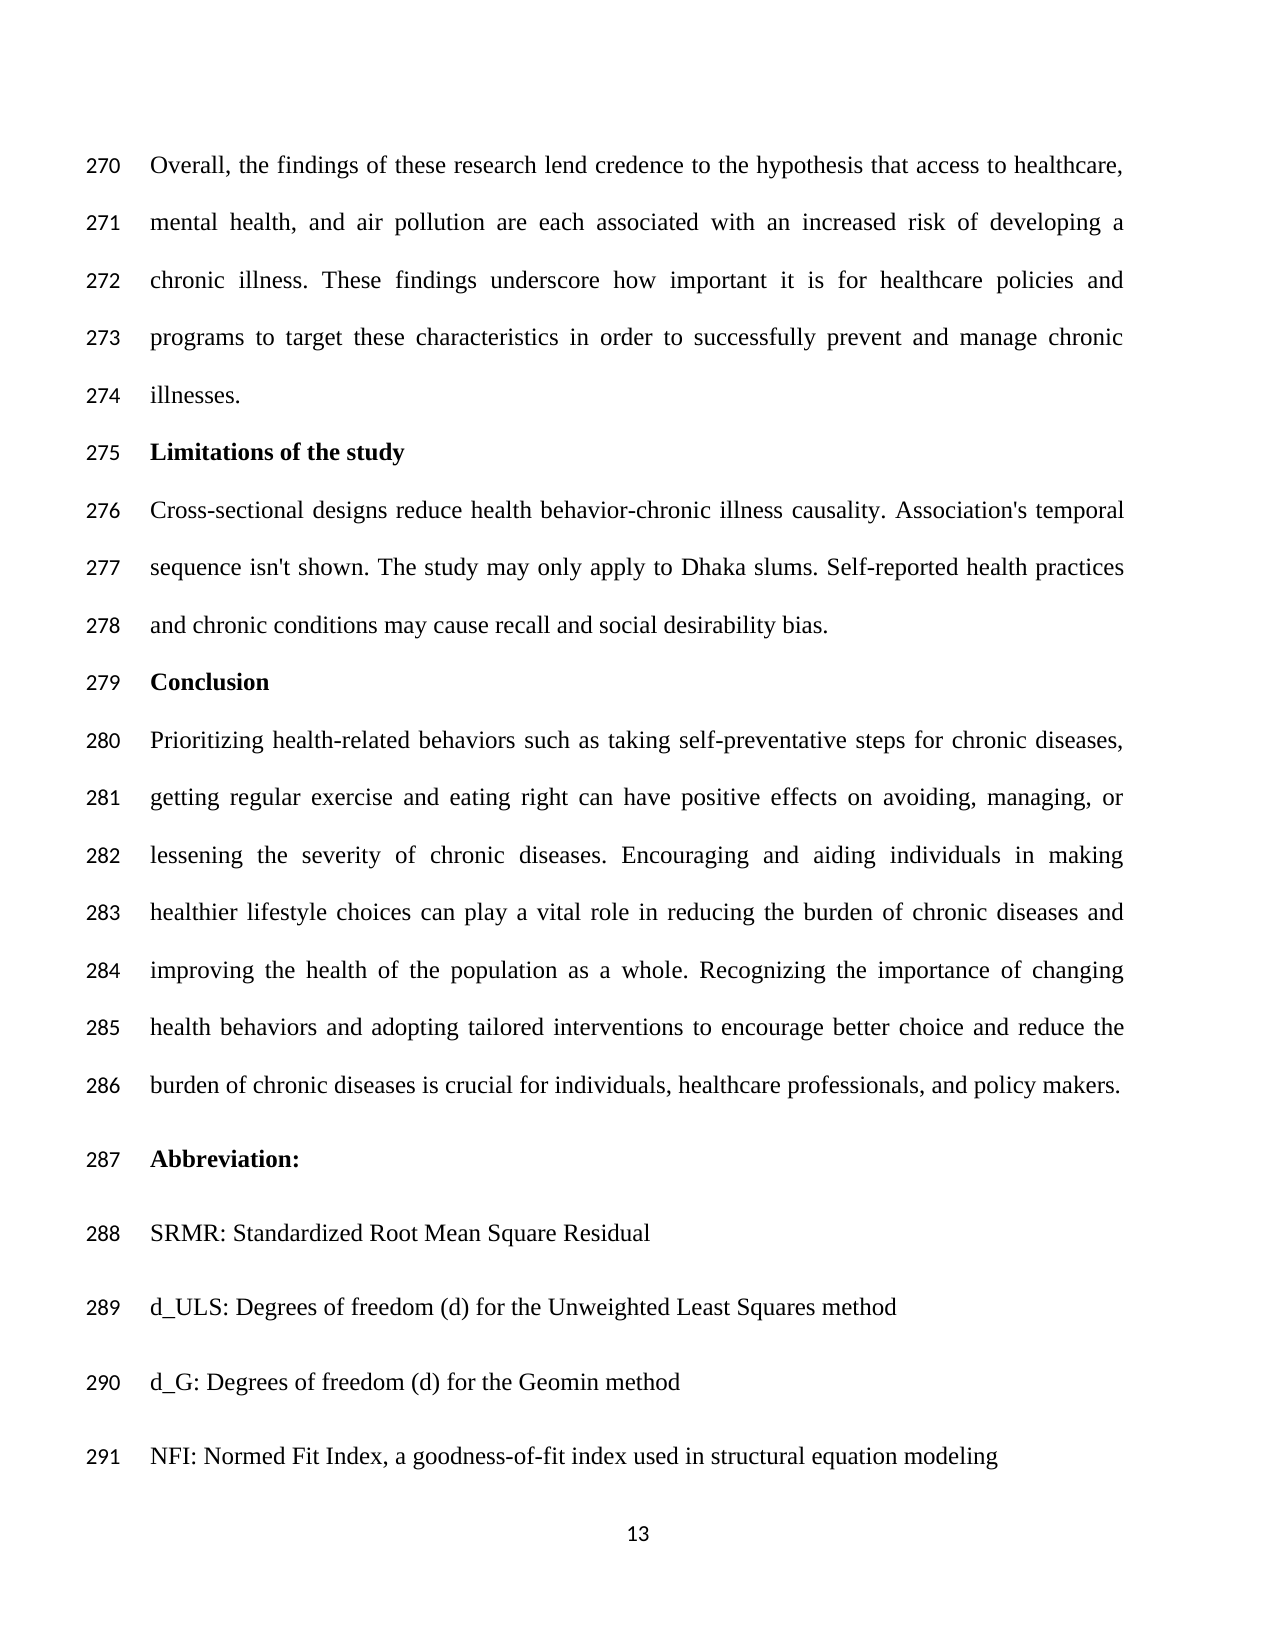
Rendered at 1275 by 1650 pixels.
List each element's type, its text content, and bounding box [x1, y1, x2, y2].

text d_ULS: Degrees of freedom (d) for the Unweighted Least Squares method [150, 1292, 1125, 1321]
text SRMR: Standardized Root Mean Square Residual [150, 1218, 1125, 1247]
text Prioritizing health-related behaviors such as taking self-preventative steps for chronic diseases, getting regular exercise and eating right can have positive effects on avoiding, managing, or lessening the severity of chronic diseases. Encouraging and aiding individuals in making healthier lifestyle choices can play a vital role in reducing the burden of chronic diseases and improving the health of the population as a whole. Recognizing the importance of changing health behaviors and adopting tailored interventions to encourage better choice and reduce the burden of chronic diseases is crucial for individuals, healthcare professionals, and policy makers. [150, 725, 1125, 1099]
text Abbreviation: [150, 1144, 1125, 1173]
text Conclusion [150, 667, 1125, 696]
text Cross-sectional designs reduce health behavior-chronic illness causality. Association's temporal sequence isn't shown. The study may only apply to Dhaka slums. Self-reported health practices and chronic conditions may cause recall and social desirability bias. [150, 495, 1125, 639]
text NFI: Normed Fit Index, a goodness-of-fit index used in structural equation modeling [150, 1441, 1125, 1469]
text Limitations of the study [150, 437, 1125, 466]
text d_G: Degrees of freedom (d) for the Geomin method [150, 1367, 1125, 1395]
text Overall, the findings of these research lend credence to the hypothesis that access to healthcare, mental health, and air pollution are each associated with an increased risk of developing a chronic illness. These findings underscore how important it is for healthcare policies and programs to target these characteristics in order to successfully prevent and manage chronic illnesses. [150, 150, 1125, 409]
